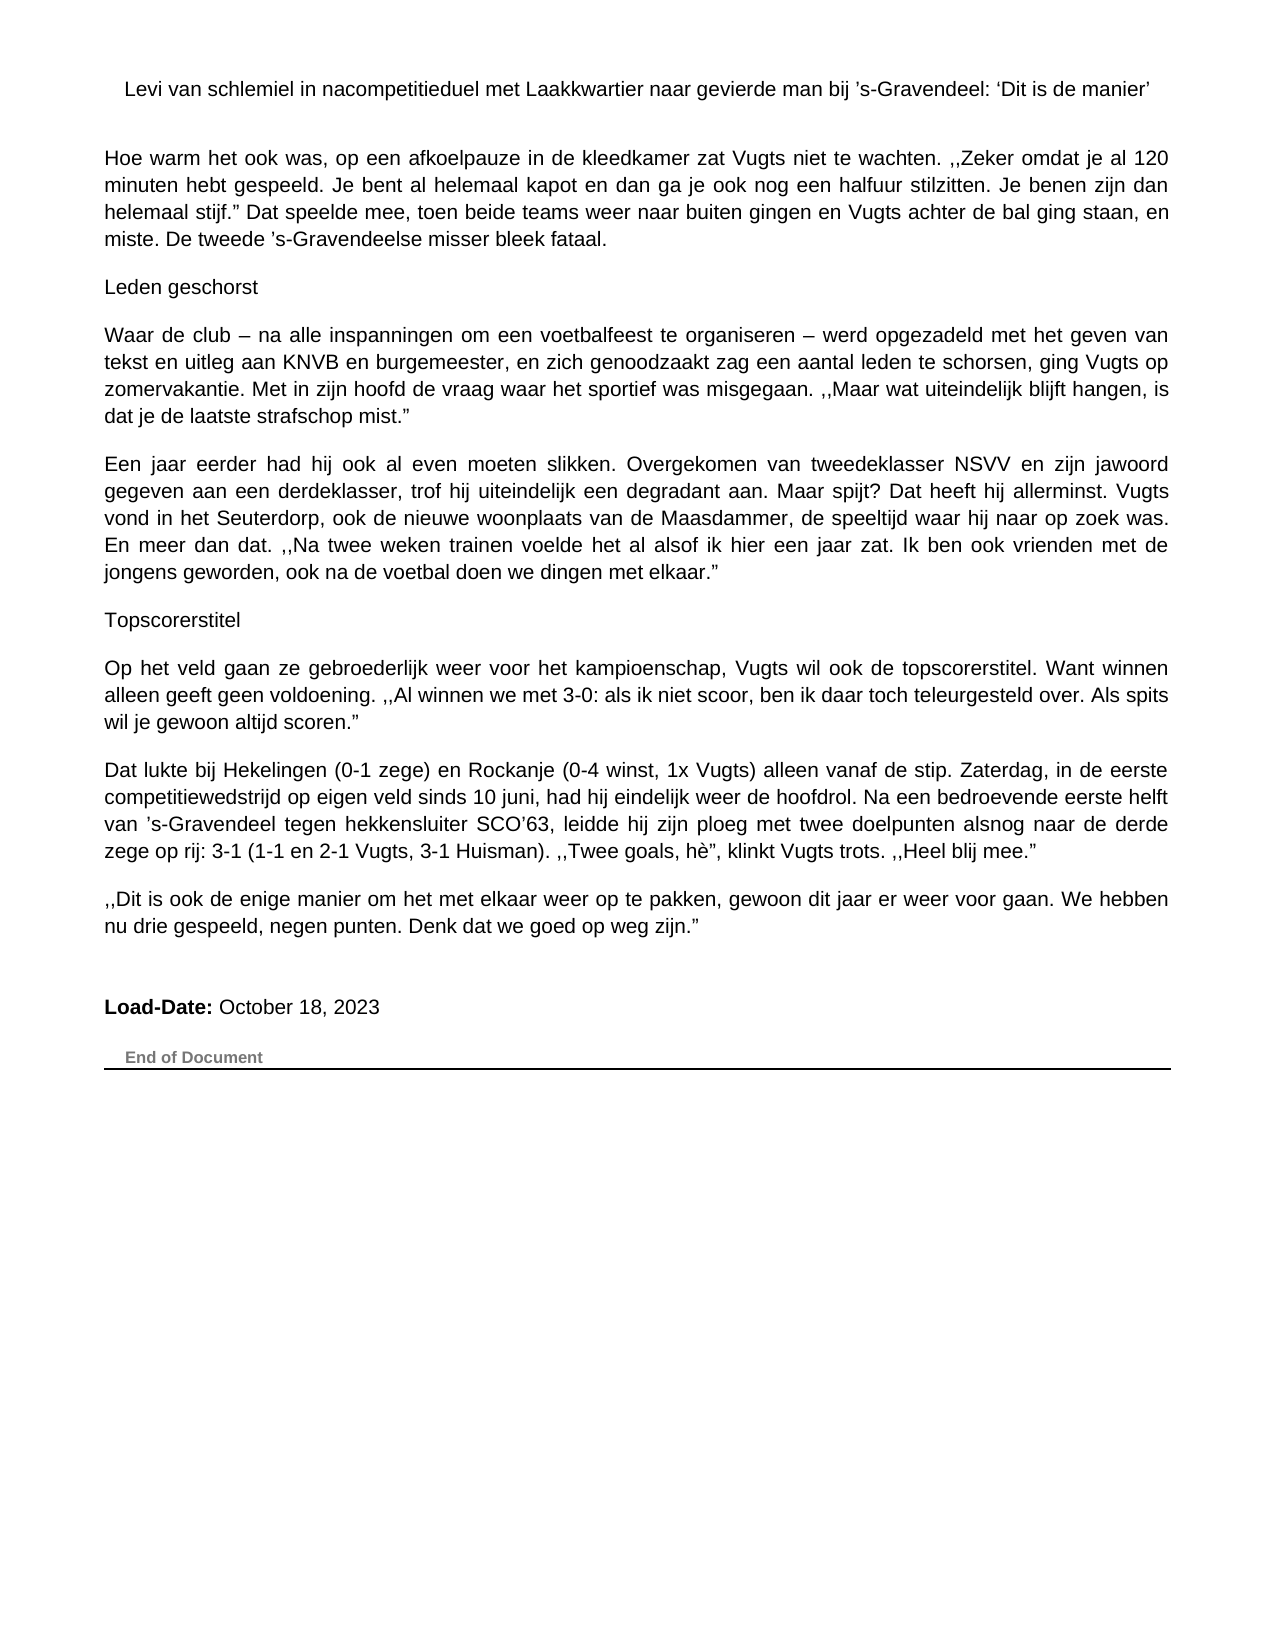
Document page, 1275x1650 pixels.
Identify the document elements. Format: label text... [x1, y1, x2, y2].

text Een jaar eerder had hij ook al even moeten slikken. Overgekomen van tweedeklasser NSVV en zijn jawoord gegeven aan een derdeklasser, trof hij uiteindelijk een degradant aan. Maar spijt? Dat heeft hij allerminst. Vugts vond in het Seuterdorp, ook de nieuwe woonplaats van de Maasdammer, de speeltijd waar hij naar op zoek was. En meer dan dat. ,,Na twee weken trainen voelde het al alsof ik hier een jaar zat. Ik ben ook vrienden met de jongens geworden, ook na de voetbal doen we dingen met elkaar.” [104, 448, 1171, 584]
text Op het veld gaan ze gebroederlijk weer voor het kampioenschap, Vugts wil ook de topscorerstitel. Want winnen alleen geeft geen voldoening. ,,Al winnen we met 3-0: als ik niet scoor, ben ik daar toch teleurgesteld over. Als spits wil je gewoon altijd scoren.” [104, 653, 1171, 734]
text Waar de club – na alle inspanningen om een voetbalfeest te organiseren – werd opgezadeld met het geven van tekst en uitleg aan KNVB en burgemeester, en zich genoodzaakt zag een aantal leden te schorsen, ging Vugts op zomervakantie. Met in zijn hoofd de vraag waar het sportief was misgegaan. ,,Maar wat uiteindelijk blijft hangen, is dat je de laatste strafschop mist.” [104, 319, 1171, 428]
text ,,Dit is ook de enige manier om het met elkaar weer op te pakken, gewoon dit jaar er weer voor gaan. We hebben nu drie gespeeld, negen punten. Denk dat we goed op weg zijn.” [104, 884, 1171, 938]
text Hoe warm het ook was, op een afkoelpauze in de kleedkamer zat Vugts niet te wachten. ,,Zeker omdat je al 120 minuten hebt gespeeld. Je bent al helemaal kapot en dan ga je ook nog een halfuur stilzitten. Je benen zijn dan helemaal stijf.” Dat speelde mee, toen beide teams weer naar buiten gingen en Vugts achter de bal ging staan, en miste. De tweede ’s-Gravendeelse misser bleek fataal. [104, 142, 1171, 251]
text Load-Date: October 18, 2023 [104, 963, 1171, 1019]
text End of Document [125, 1048, 1171, 1067]
text Leden geschorst [104, 271, 1171, 298]
text Dat lukte bij Hekelingen (0-1 zege) en Rockanje (0-4 winst, 1x Vugts) alleen vanaf de stip. Zaterdag, in de eerste competitiewedstrijd op eigen veld sinds 10 juni, had hij eindelijk weer de hoofdrol. Na een bedroevende eerste helft van ’s-Gravendeel tegen hekkensluiter SCO’63, leidde hij zijn ploeg met twee doelpunten alsnog naar de derde zege op rij: 3-1 (1-1 en 2-1 Vugts, 3-1 Huisman). ,,Twee goals, hè”, klinkt Vugts trots. ,,Heel blij mee.” [104, 755, 1171, 863]
text Topscorerstitel [104, 605, 1171, 632]
